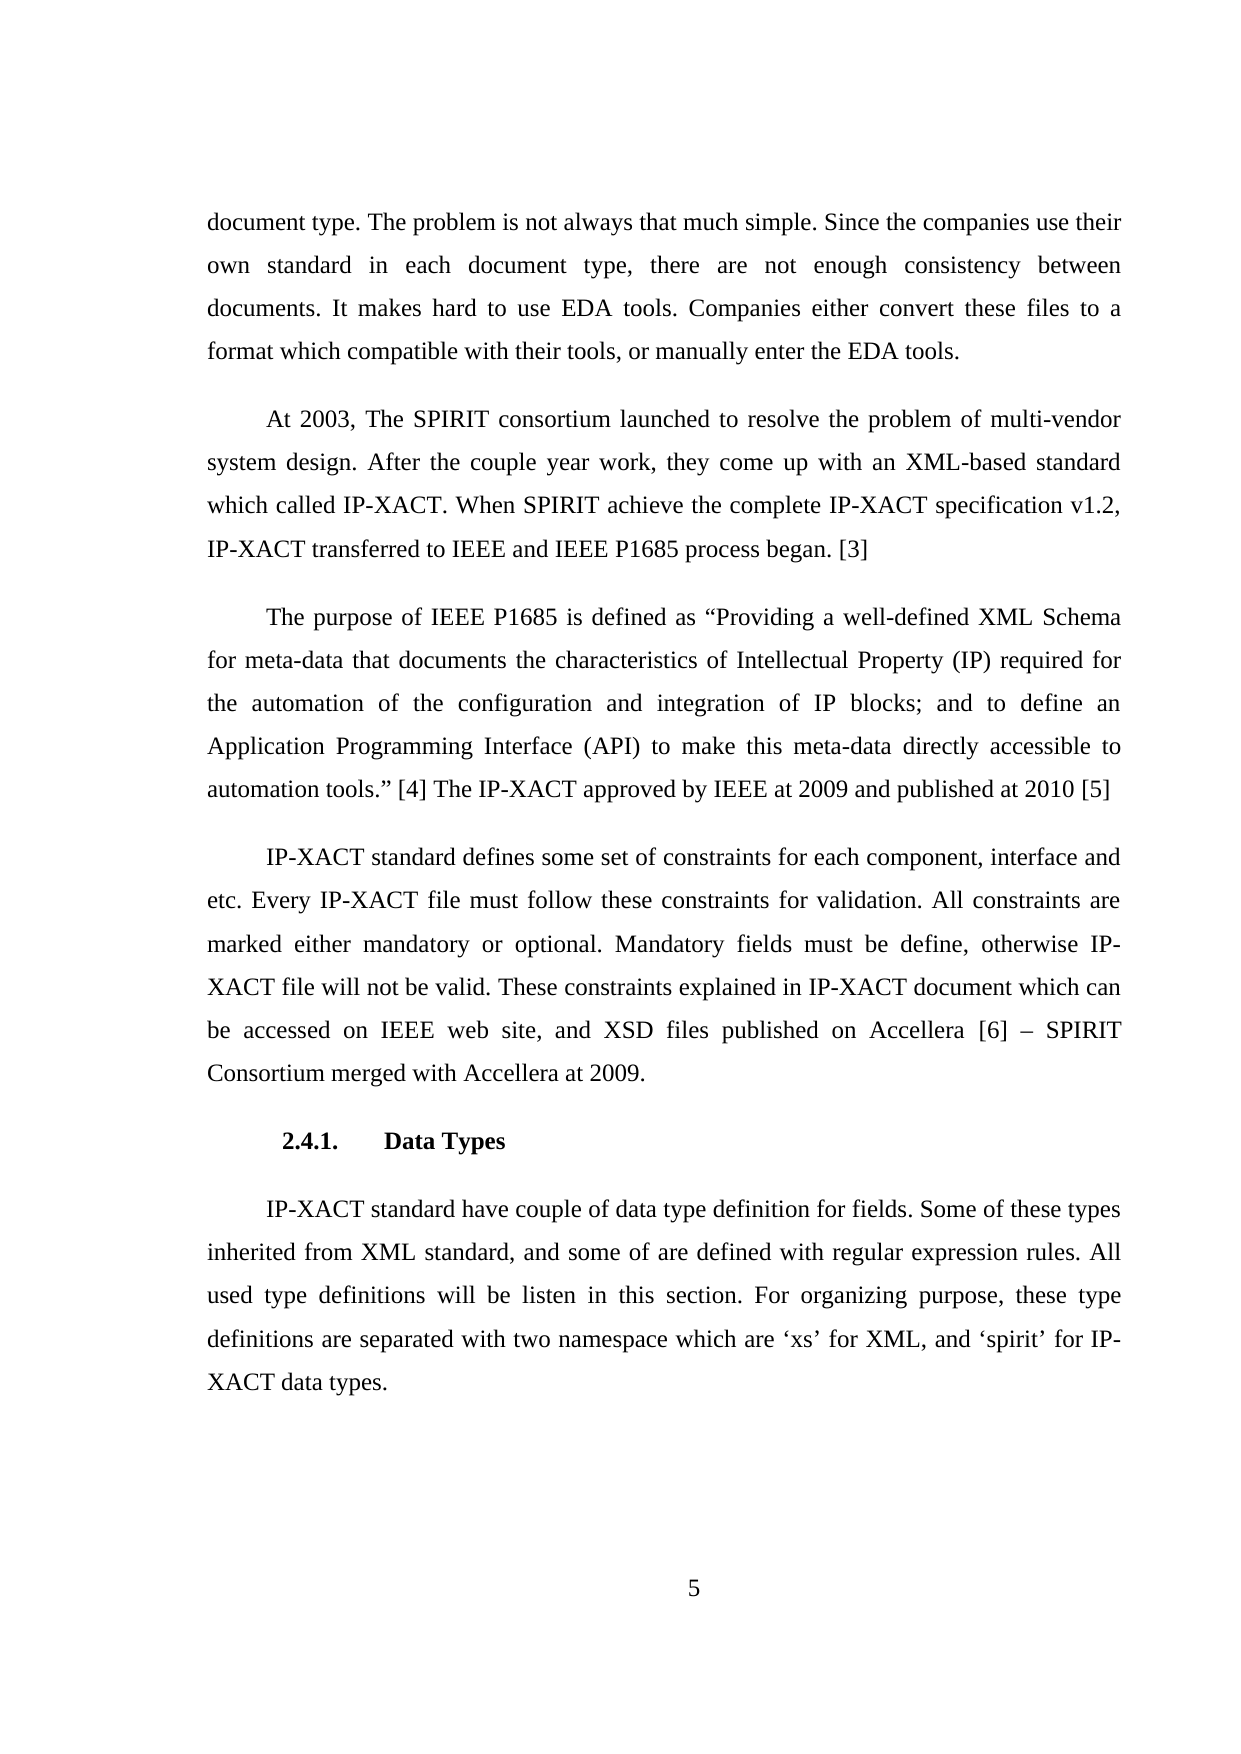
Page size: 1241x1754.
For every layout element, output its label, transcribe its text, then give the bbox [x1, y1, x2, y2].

text At 2003, The SPIRIT consortium launched to resolve the problem of multi-vendor system design. After the couple year work, they come up with an XML-based standard which called IP-XACT. When SPIRIT achieve the complete IP-XACT specification v1.2, IP-XACT transferred to IEEE and IEEE P1685 process began. [207, 404, 1122, 562]
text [207, 207, 1122, 365]
text The purpose of IEEE P1685 is defined as “Providing a well-defined XML Schema for meta-data that documents the characteristics of Intellectual Property (IP) required for the automation of the configuration and integration of IP blocks; and to define an Application Programming Interface (API) to make this meta-data directly accessible to automation tools.” The IP-XACT approved by IEEE at 2009 and published at 2010 [207, 602, 1122, 803]
text IP-XACT standard have couple of data type definition for fields. Some of these types inherited from XML standard, and some of are defined with regular expression rules. All used type definitions will be listen in this section. For organizing purpose, these type definitions are separated with two namespace which are ‘xs’ for XML, and ‘spirit’ for IP-XACT data types. [207, 1194, 1122, 1396]
subtitle Data Types [282, 1126, 1122, 1155]
text IP-XACT standard defines some set of constraints for each component, interface and etc. Every IP-XACT file must follow these constraints for validation. All constraints are marked either mandatory or optional. Mandatory fields must be define, otherwise IP-XACT file will not be valid. These constraints explained in IP-XACT document which can be accessed on IEEE web site, and XSD files published on Accellera – SPIRIT Consortium merged with Accellera at 2009. [207, 842, 1122, 1087]
